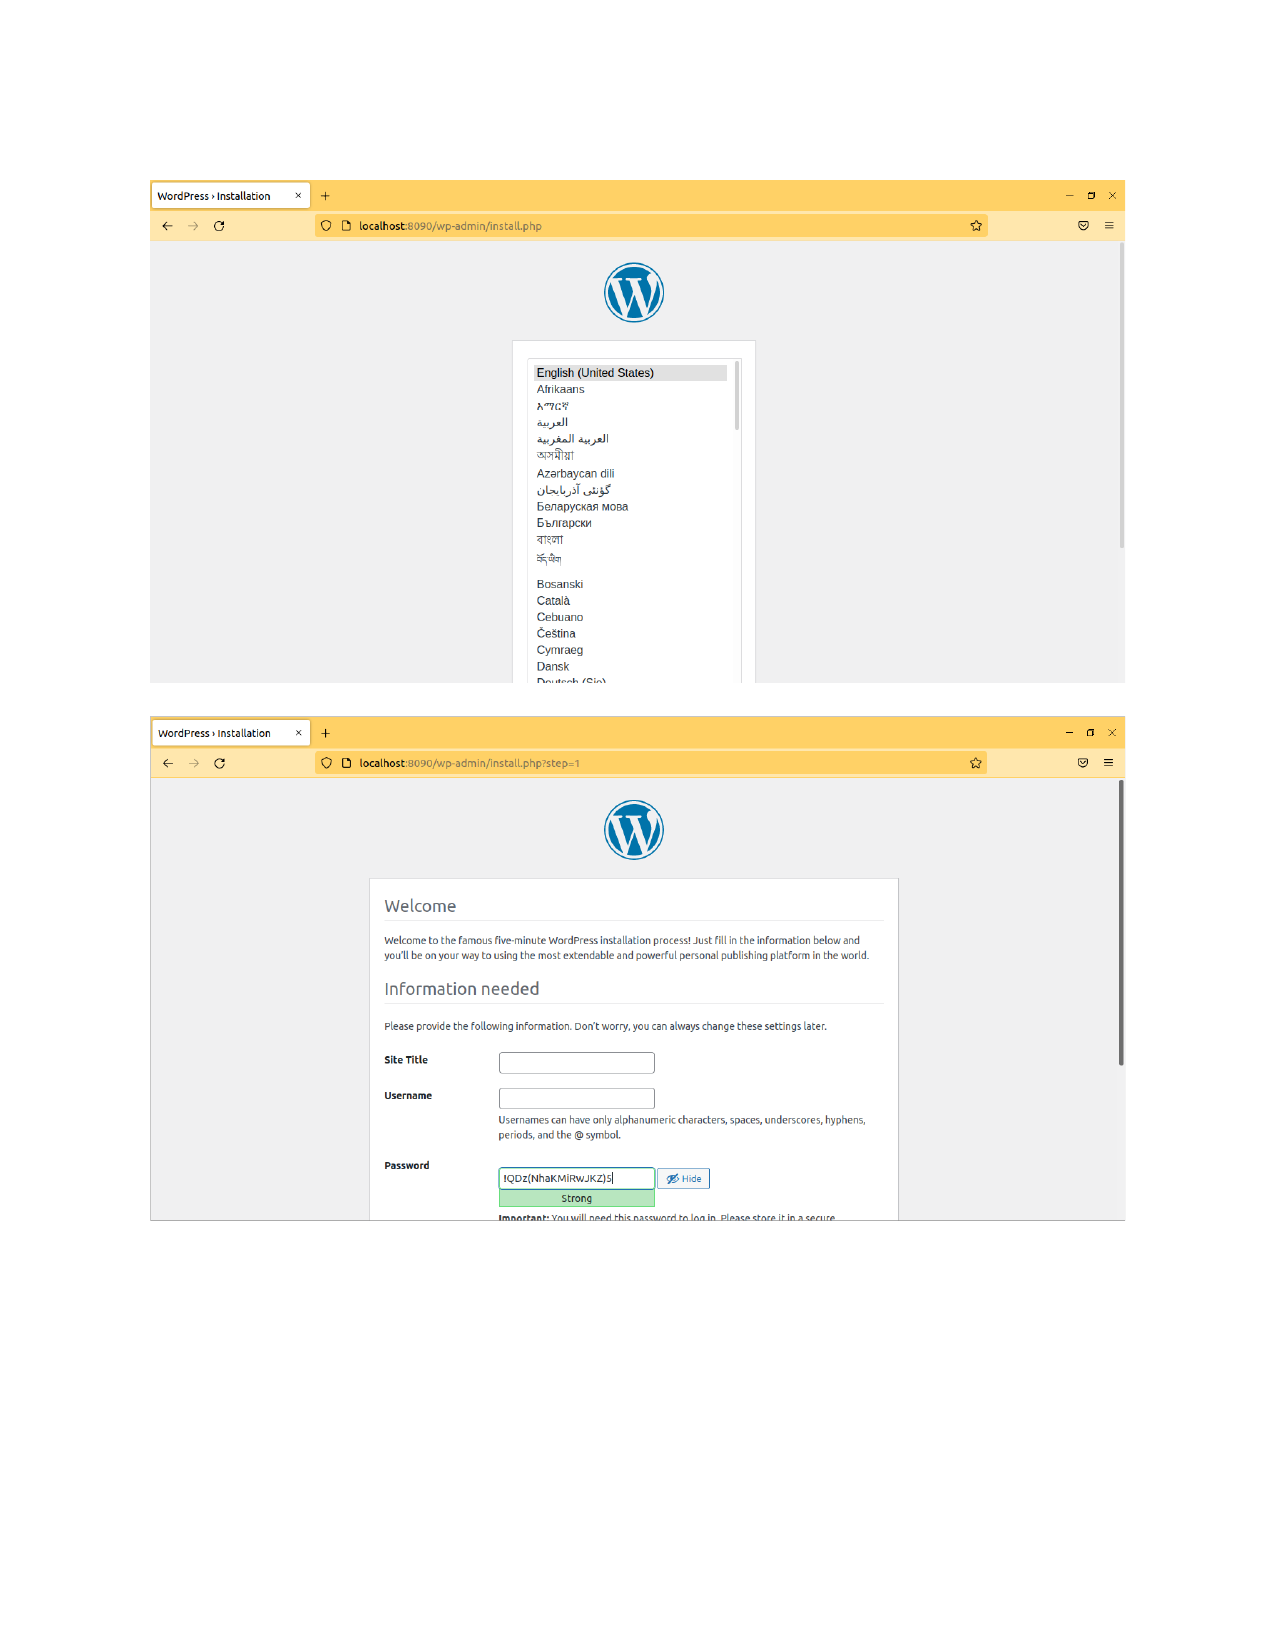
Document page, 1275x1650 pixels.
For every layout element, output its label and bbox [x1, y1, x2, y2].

picture [150, 180, 1125, 683]
picture [150, 716, 1125, 1221]
